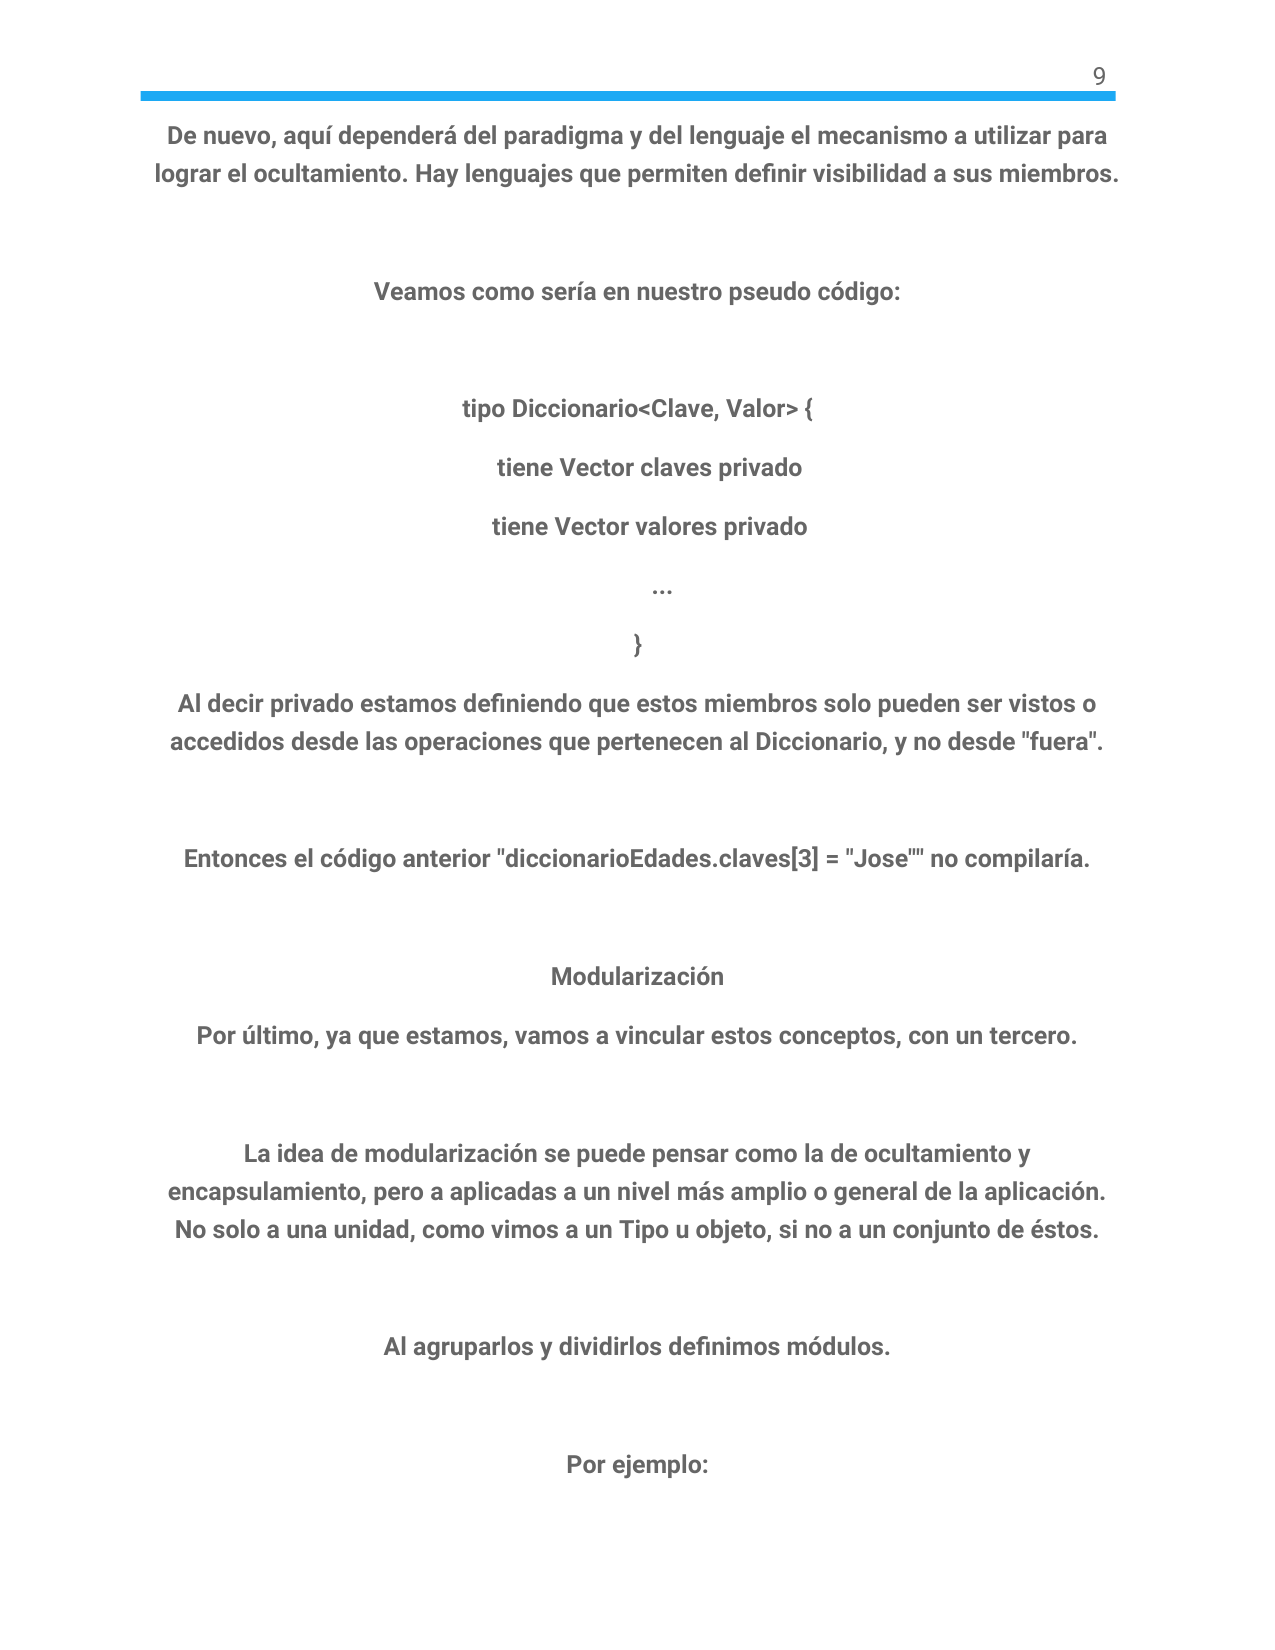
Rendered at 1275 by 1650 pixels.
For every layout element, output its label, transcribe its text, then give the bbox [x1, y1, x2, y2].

picture [140, 91, 1116, 101]
text Por último, ya que estamos, vamos a vincular estos conceptos, con un tercero. [150, 1021, 1125, 1050]
text La idea de modularización se puede pensar como la de ocultamiento y encapsulamiento, pero a aplicadas a un nivel más amplio o general de la aplicación. No solo a una unidad, como vimos a un Tipo u objeto, si no a un conjunto de éstos. [150, 1139, 1125, 1244]
text Veamos como sería en nuestro pseudo código: [150, 277, 1125, 306]
text Al decir privado estamos definiendo que estos miembros solo pueden ser vistos o accedidos desde las operaciones que pertenecen al Diccionario, y no desde "fuera". [150, 689, 1125, 756]
text Modularización [150, 962, 1125, 991]
text tipo Diccionario<Clave, Valor> { [150, 394, 1125, 424]
text Al agruparlos y dividirlos definimos módulos. [150, 1332, 1125, 1362]
text ... [150, 571, 1125, 600]
text Entonces el código anterior "diccionarioEdades.claves[3] = "Jose"" no compilaría. [150, 844, 1125, 874]
text tiene Vector claves privado [150, 453, 1125, 483]
text tiene Vector valores privado [150, 512, 1125, 541]
text De nuevo, aquí dependerá del paradigma y del lenguaje el mecanismo a utilizar para lograr el ocultamiento. Hay lenguajes que permiten definir visibilidad a sus miembros. [150, 121, 1125, 188]
text Por ejemplo: [150, 1450, 1125, 1479]
text } [150, 630, 1125, 659]
